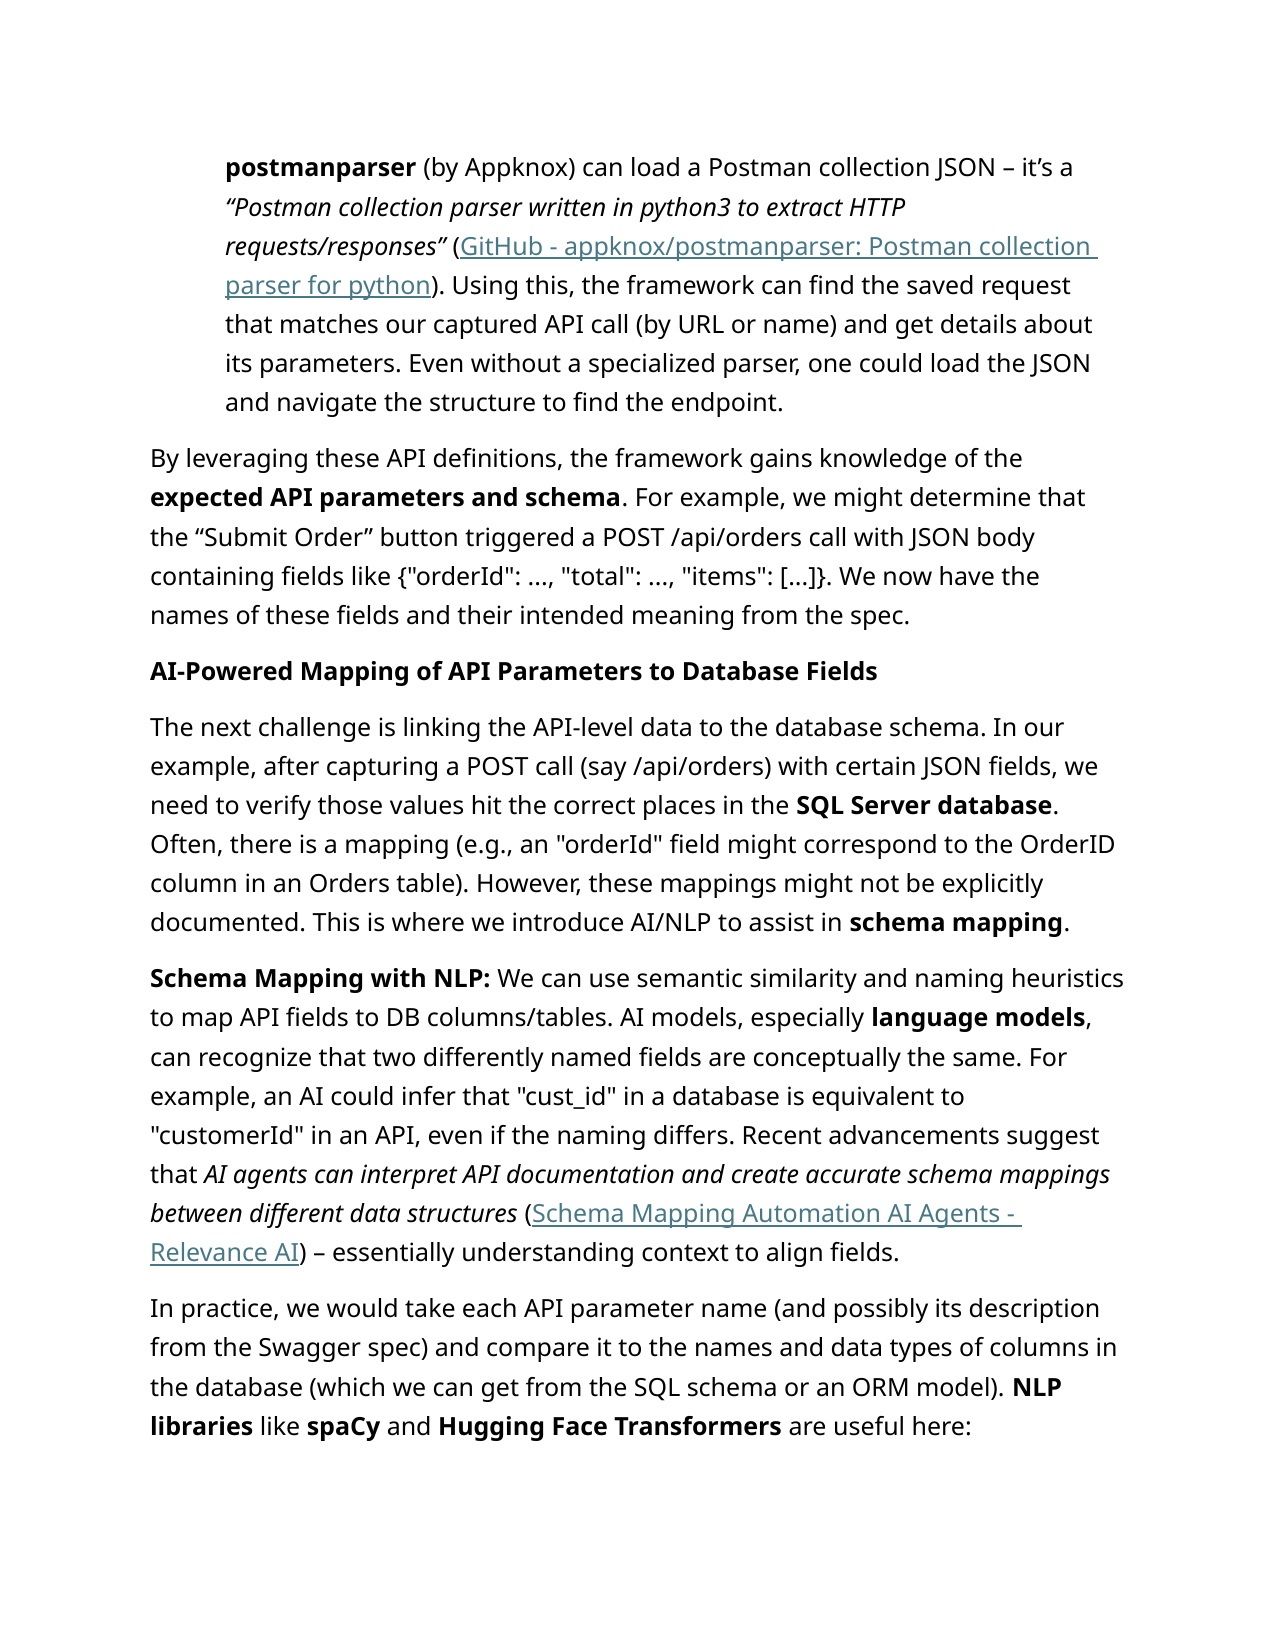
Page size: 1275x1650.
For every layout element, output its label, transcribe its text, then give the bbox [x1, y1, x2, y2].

text AI-Powered Mapping of API Parameters to Database Fields [150, 653, 1125, 687]
text By leveraging these API definitions, the framework gains knowledge of the expected API parameters and schema. For example, we might determine that the “Submit Order” button triggered a POST /api/orders call with JSON body containing fields like {"orderId": ..., "total": ..., "items": [...]}. We now have the names of these fields and their intended meaning from the spec. [150, 441, 1125, 632]
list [187, 150, 1125, 419]
text Schema Mapping with NLP: We can use semantic similarity and naming heuristics to map API fields to DB columns/tables. AI models, especially language models, can recognize that two differently named fields are conceptually the same. For example, an AI could infer that "cust_id" in a database is equivalent to "customerId" in an API, even if the naming differs. Recent advancements suggest that AI agents can interpret API documentation and create accurate schema mappings between different data structures (Schema Mapping Automation AI Agents - Relevance AI) – essentially understanding context to align fields. [150, 961, 1125, 1269]
text In practice, we would take each API parameter name (and possibly its description from the Swagger spec) and compare it to the names and data types of columns in the database (which we can get from the SQL schema or an ORM model). NLP libraries like spaCy and Hugging Face Transformers are useful here: [150, 1291, 1125, 1442]
text The next challenge is linking the API-level data to the database schema. In our example, after capturing a POST call (say /api/orders) with certain JSON fields, we need to verify those values hit the correct places in the SQL Server database. Often, there is a mapping (e.g., an "orderId" field might correspond to the OrderID column in an Orders table). However, these mappings might not be explicitly documented. This is where we introduce AI/NLP to assist in schema mapping. [150, 709, 1125, 939]
